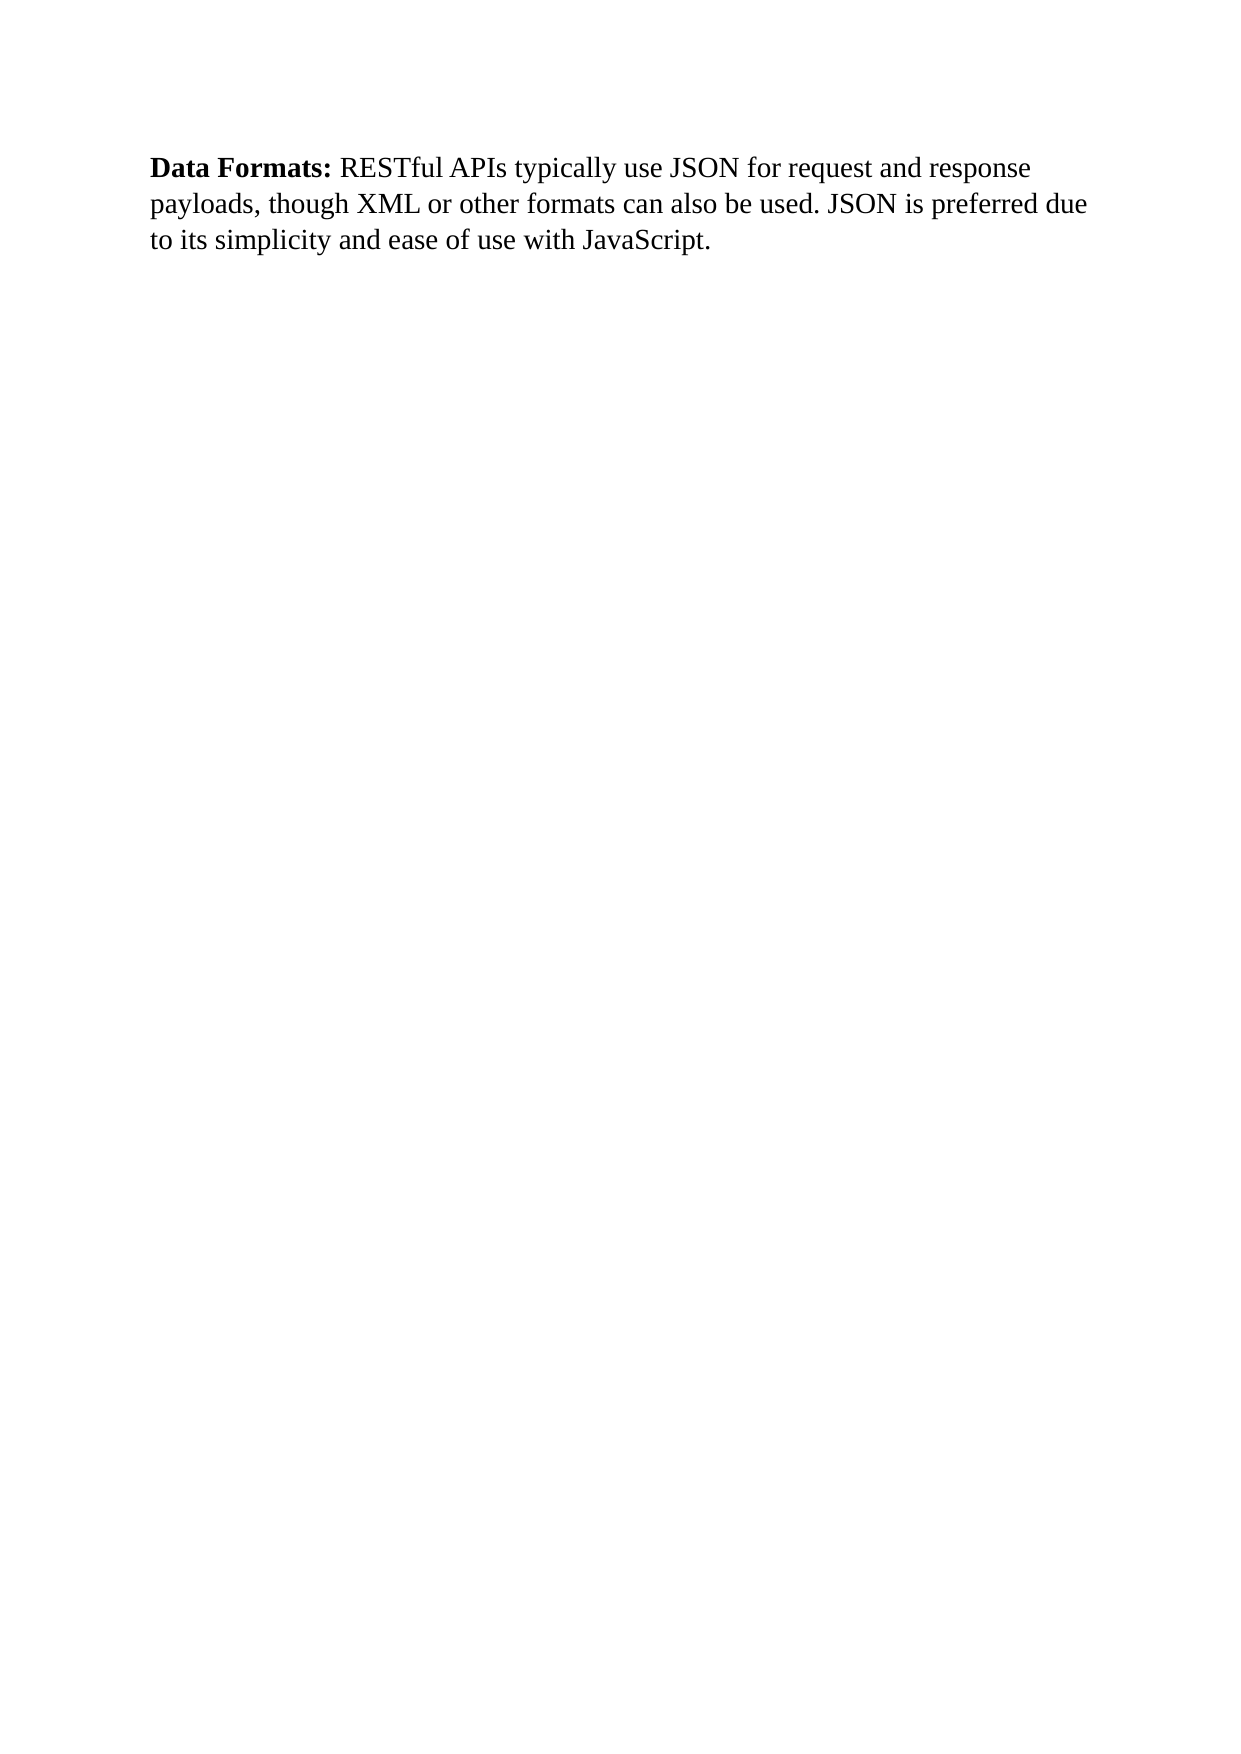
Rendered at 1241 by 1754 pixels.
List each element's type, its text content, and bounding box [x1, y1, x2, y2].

text Data Formats: RESTful APIs typically use JSON for request and response payloads, though XML or other formats can also be used. JSON is preferred due to its simplicity and ease of use with JavaScript. [150, 150, 1090, 256]
